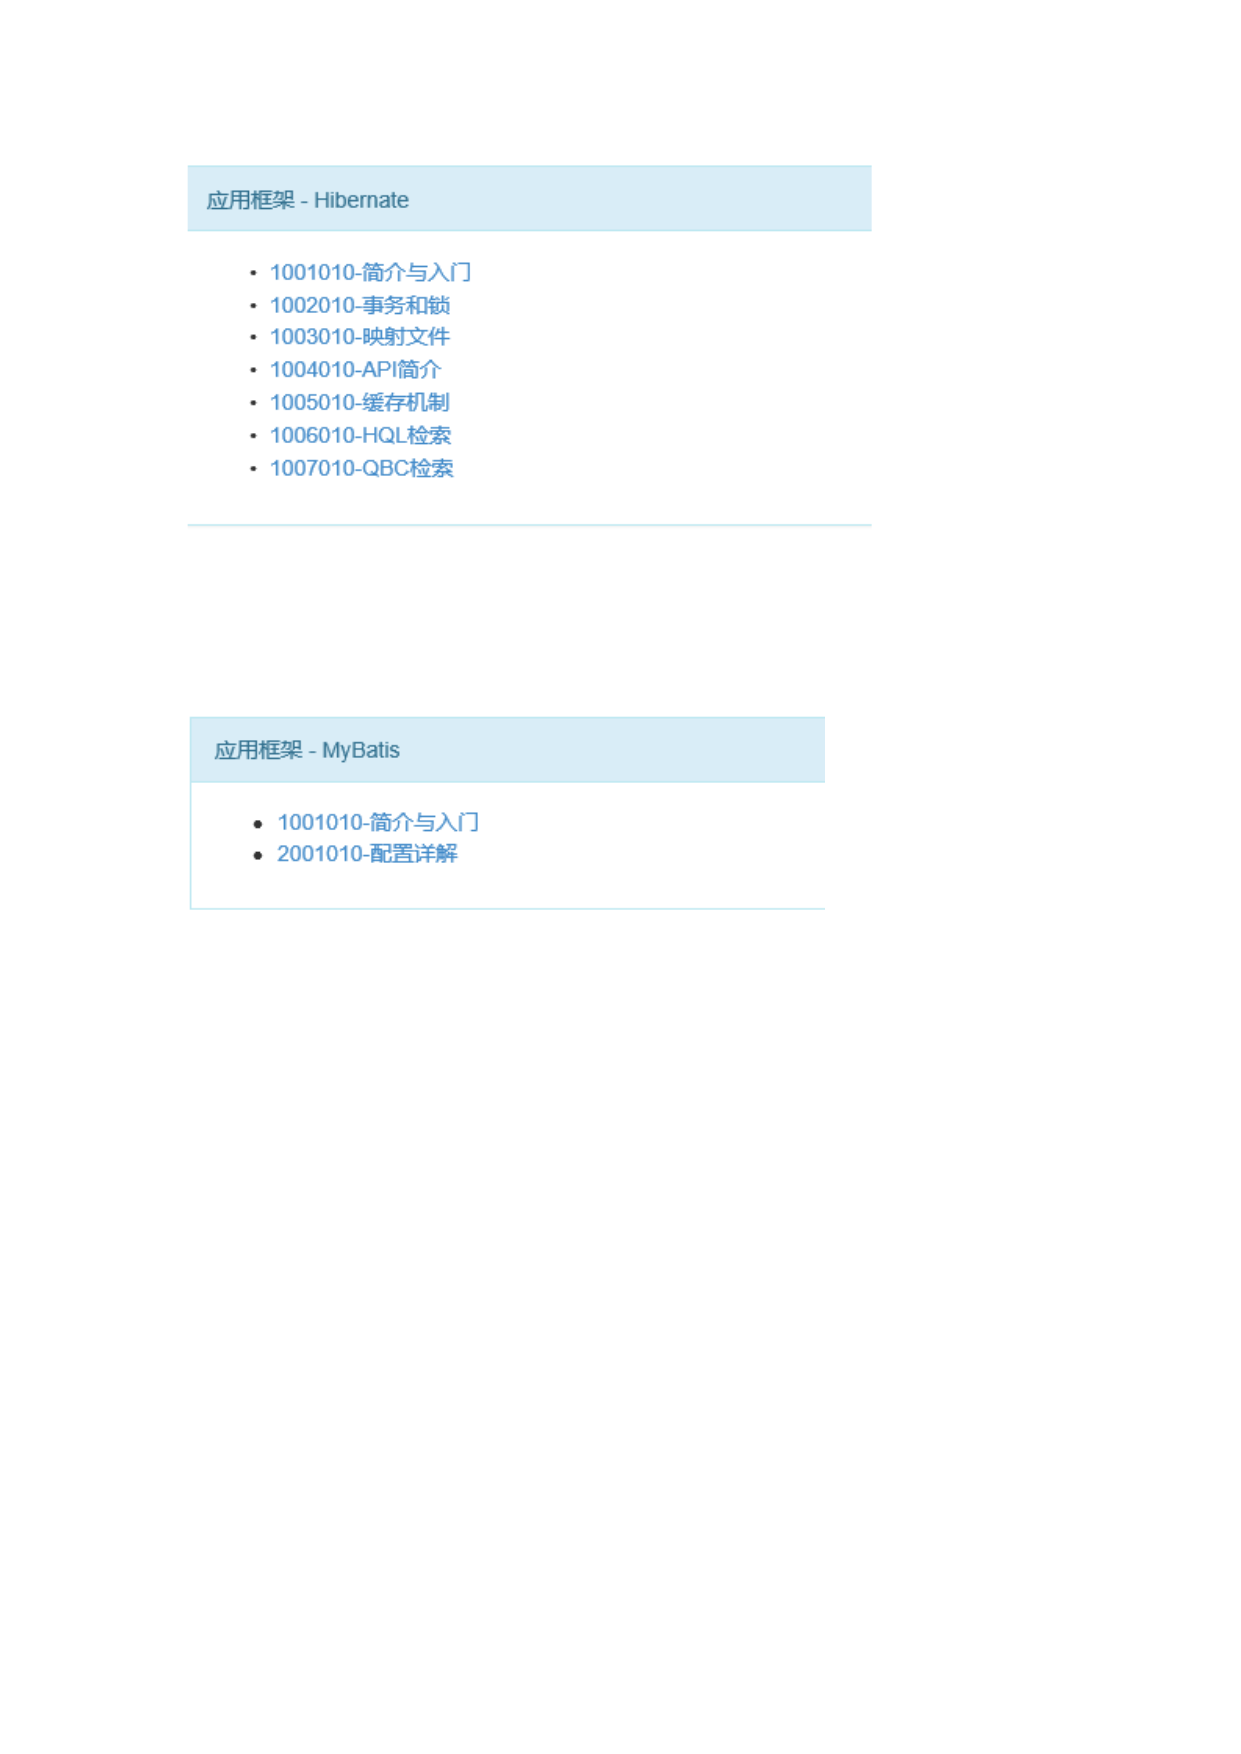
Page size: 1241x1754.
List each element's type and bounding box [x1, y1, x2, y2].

picture [187, 714, 825, 1037]
picture [187, 162, 872, 689]
